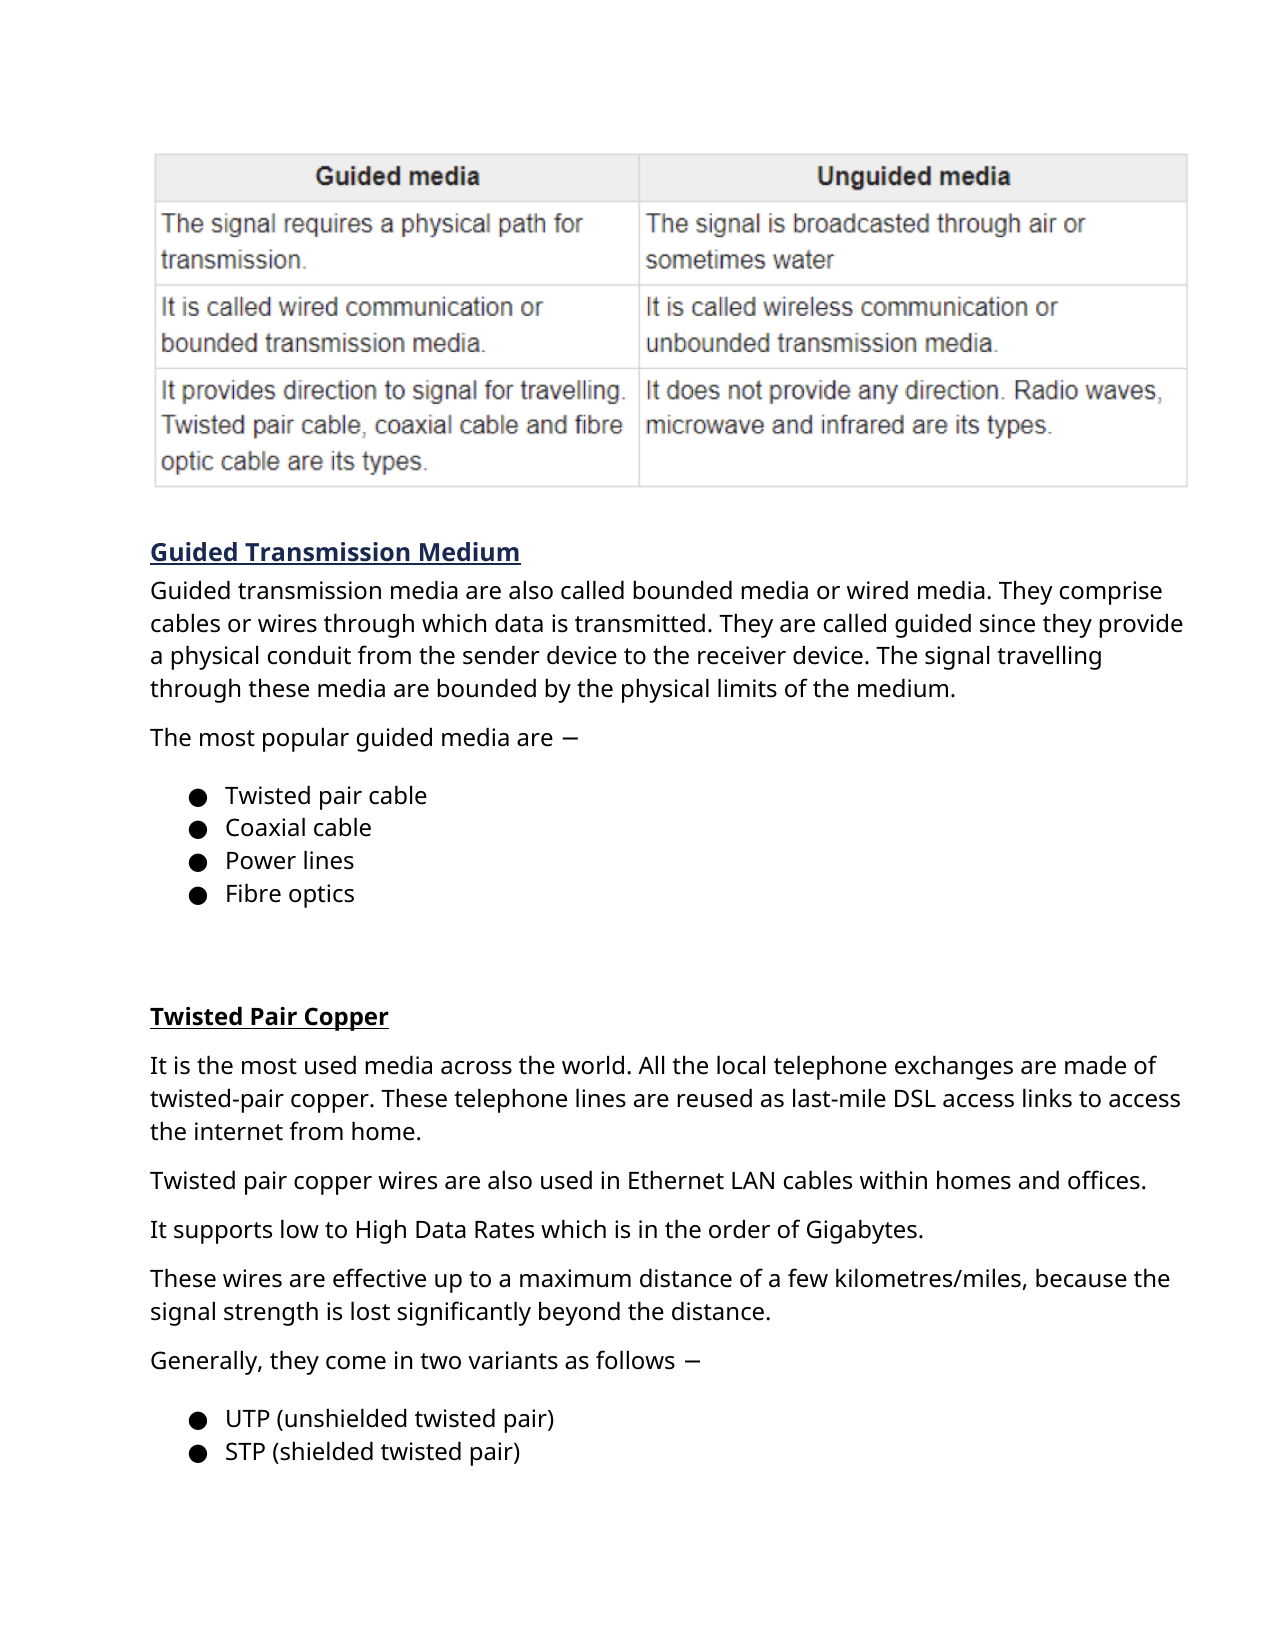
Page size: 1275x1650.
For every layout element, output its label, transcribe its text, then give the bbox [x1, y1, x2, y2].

list Coaxial cable [187, 811, 1191, 844]
text Generally, they come in two variants as follows − [150, 1344, 1191, 1377]
text It supports low to High Data Rates which is in the order of Gigabytes. [150, 1213, 1191, 1246]
list UTP (unshielded twisted pair) [187, 1402, 1191, 1434]
list Power lines [187, 844, 1191, 876]
text These wires are effective up to a maximum distance of a few kilometres/miles, because the signal strength is lost significantly beyond the distance. [150, 1262, 1191, 1327]
text Twisted pair copper wires are also used in Ethernet LAN cables within homes and offices. [150, 1164, 1191, 1196]
picture [150, 150, 1191, 492]
text Guided Transmission Medium [150, 535, 1191, 569]
text Twisted Pair Copper [150, 1000, 1191, 1032]
text The most popular guided media are − [150, 721, 1191, 753]
list Fibre optics [187, 876, 1191, 909]
text Guided transmission media are also called bounded media or wired media. They comprise cables or wires through which data is transmitted. They are called guided since they provide a physical conduit from the sender device to the receiver device. The signal travelling through these media are bounded by the physical limits of the medium. [150, 574, 1191, 704]
text It is the most used media across the world. All the local telephone exchanges are made of twisted-pair copper. These telephone lines are reused as last-mile DSL access links to access the internet from home. [150, 1049, 1191, 1147]
list STP (shielded twisted pair) [187, 1434, 1191, 1467]
list Twisted pair cable [187, 778, 1191, 811]
